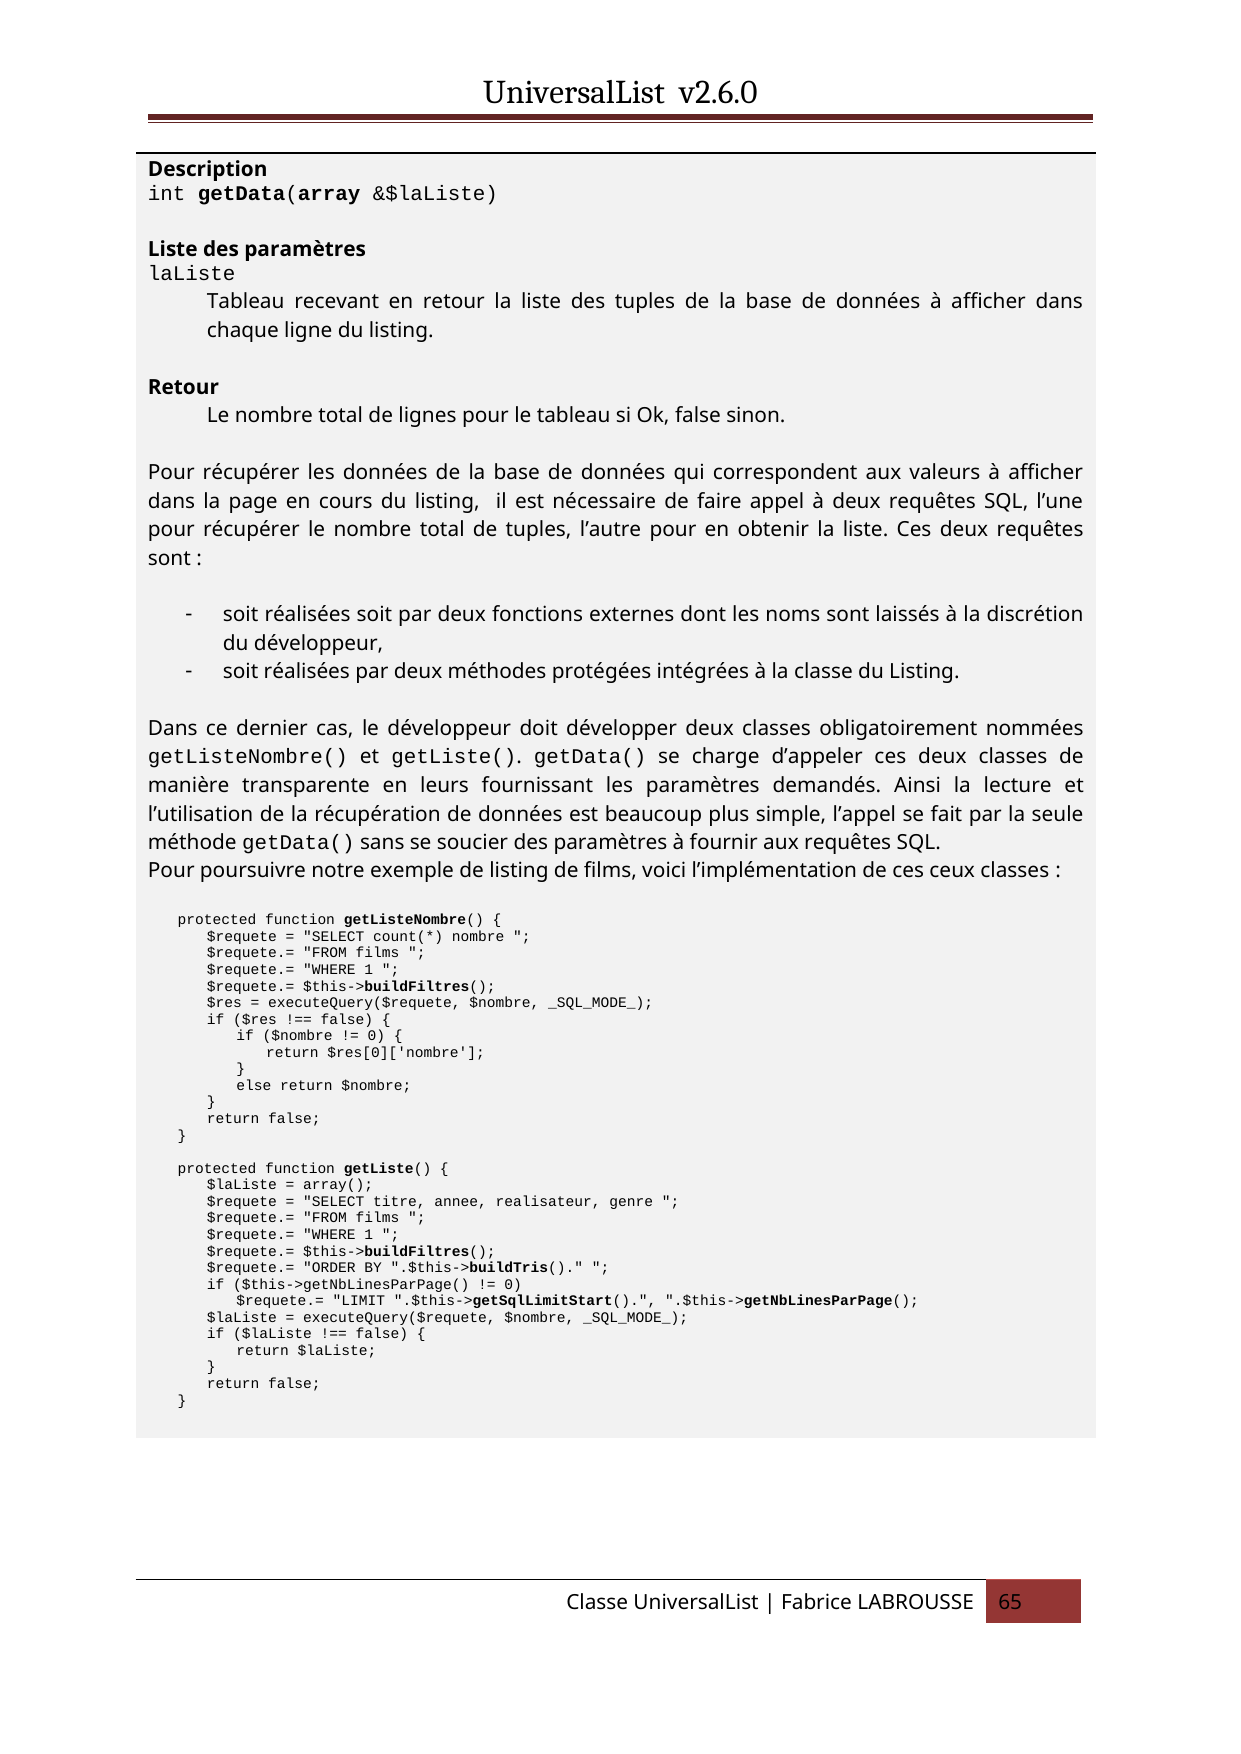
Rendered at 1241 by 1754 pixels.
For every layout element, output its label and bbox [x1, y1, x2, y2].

table_cell [136, 154, 1096, 1438]
